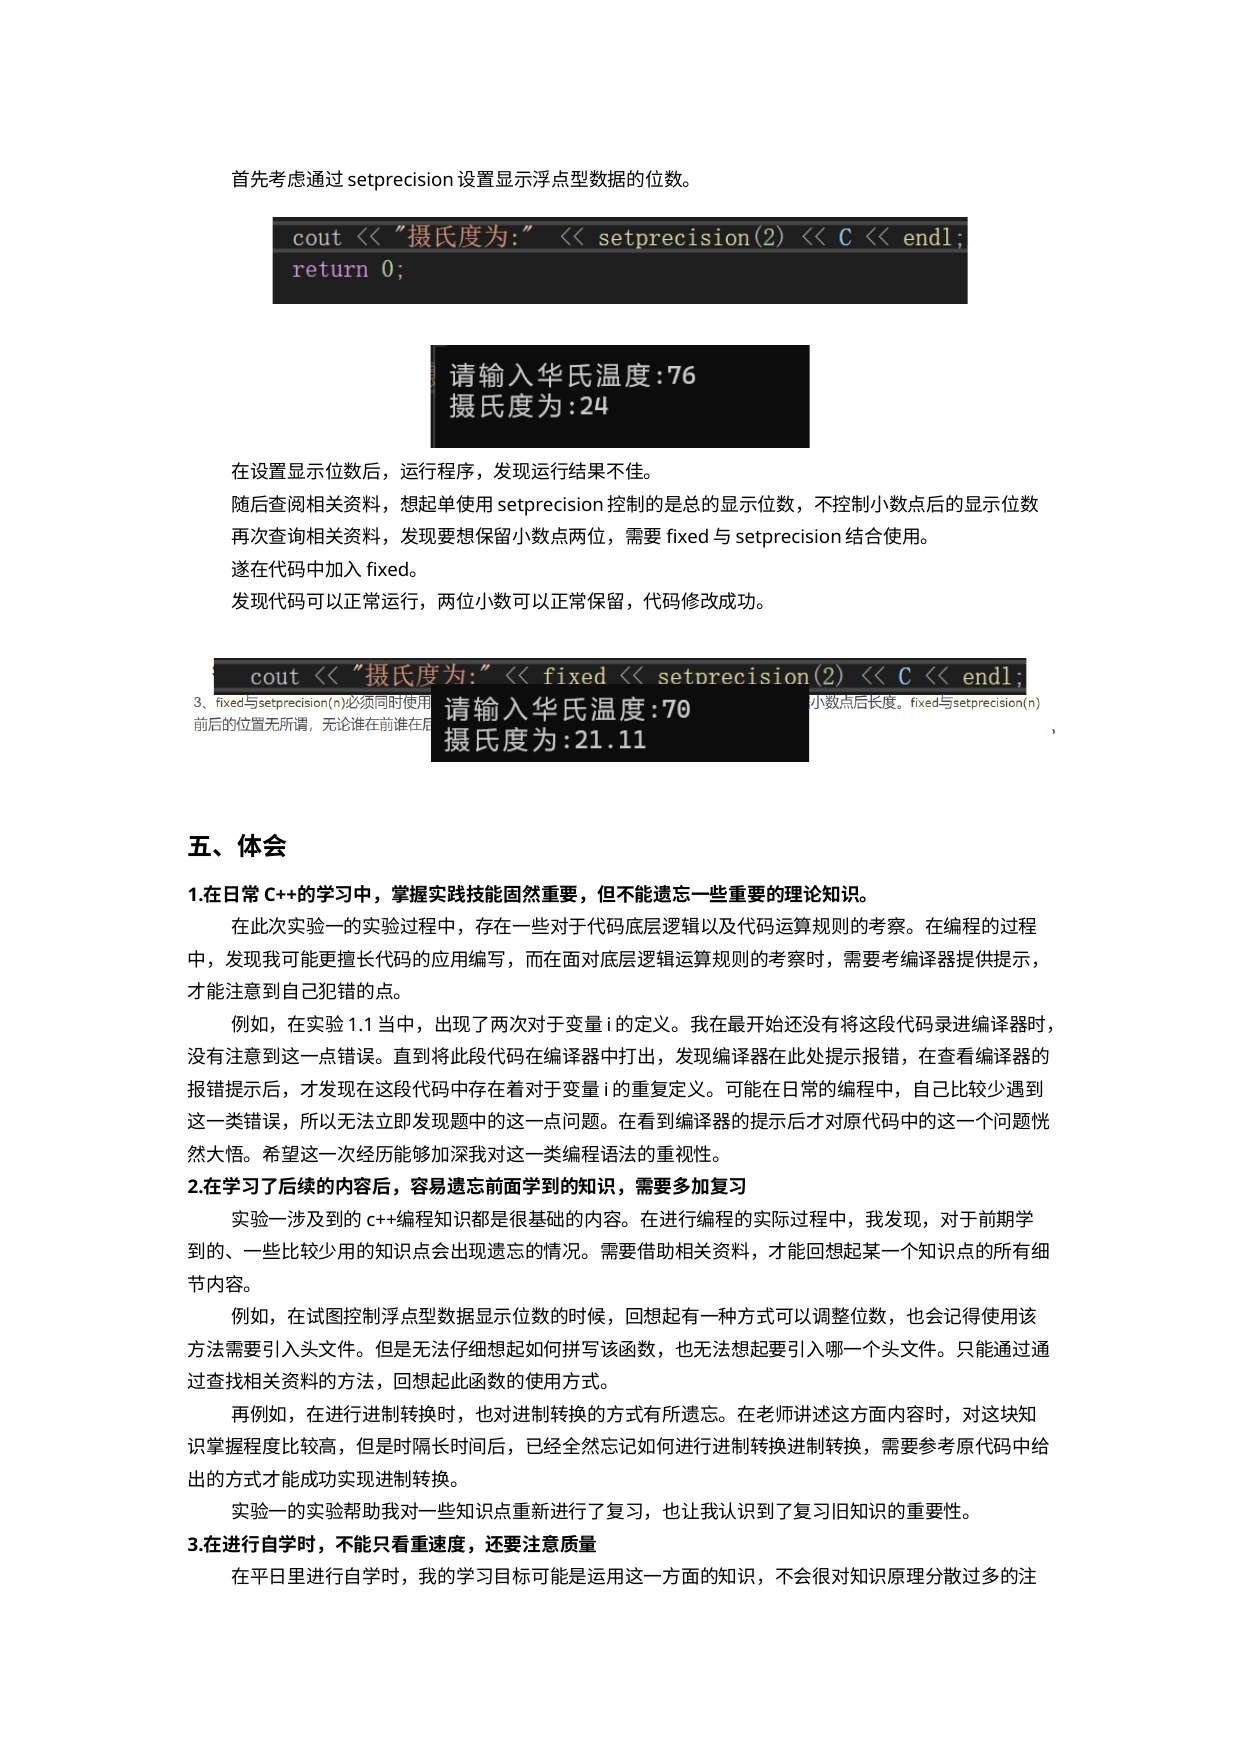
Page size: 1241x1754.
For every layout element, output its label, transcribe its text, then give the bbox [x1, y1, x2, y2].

text 再次查询相关资料，发现要想保留小数点两位，需要fixed与setprecision结合使用。 [187, 519, 1053, 552]
text 遂在代码中加入fixed。 [187, 552, 1053, 584]
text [187, 1559, 1053, 1592]
text 2.在学习了后续的内容后，容易遗忘前面学到的知识，需要多加复习 [187, 1169, 1053, 1202]
text 实验一涉及到的c++编程知识都是很基础的内容。在进行编程的实际过程中，我发现，对于前期学到的、一些比较少用的知识点会出现遗忘的情况。需要借助相关资料，才能回想起某一个知识点的所有细节内容。 [187, 1202, 1053, 1299]
picture [272, 217, 968, 304]
text 发现代码可以正常运行，两位小数可以正常保留，代码修改成功。 [187, 584, 1053, 617]
text 例如，在实验1.1当中，出现了两次对于变量i的定义。我在最开始还没有将这段代码录进编译器时，没有注意到这一点错误。直到将此段代码在编译器中打出，发现编译器在此处提示报错，在查看编译器的报错提示后，才发现在这段代码中存在着对于变量i的重复定义。可能在日常的编程中，自己比较少遇到这一类错误，所以无法立即发现题中的这一点问题。在看到编译器的提示后才对原代码中的这一个问题恍然大悟。希望这一次经历能够加深我对这一类编程语法的重视性。 [187, 1007, 1053, 1169]
picture [187, 647, 1071, 762]
text 实验一的实验帮助我对一些知识点重新进行了复习，也让我认识到了复习旧知识的重要性。 [187, 1494, 1053, 1527]
picture [430, 345, 810, 448]
text 再例如，在进行进制转换时，也对进制转换的方式有所遗忘。在老师讲述这方面内容时，对这块知识掌握程度比较高，但是时隔长时间后，已经全然忘记如何进行进制转换进制转换，需要参考原代码中给出的方式才能成功实现进制转换。 [187, 1397, 1053, 1494]
text 3.在进行自学时，不能只看重速度，还要注意质量 [187, 1527, 1053, 1559]
text 1.在日常C++的学习中，掌握实践技能固然重要，但不能遗忘一些重要的理论知识。 [187, 877, 1053, 909]
text 在此次实验一的实验过程中，存在一些对于代码底层逻辑以及代码运算规则的考察。在编程的过程中，发现我可能更擅长代码的应用编写，而在面对底层逻辑运算规则的考察时，需要考编译器提供提示，才能注意到自己犯错的点。 [187, 909, 1053, 1007]
text 随后查阅相关资料，想起单使用setprecision控制的是总的显示位数，不控制小数点后的显示位数 [187, 487, 1053, 519]
text 首先考虑通过setprecision设置显示浮点型数据的位数。 [187, 162, 1053, 194]
text 例如，在试图控制浮点型数据显示位数的时候，回想起有一种方式可以调整位数，也会记得使用该方法需要引入头文件。但是无法仔细想起如何拼写该函数，也无法想起要引入哪一个头文件。只能通过通过查找相关资料的方法，回想起此函数的使用方式。 [187, 1299, 1053, 1397]
text 五、体会 [187, 812, 1053, 877]
